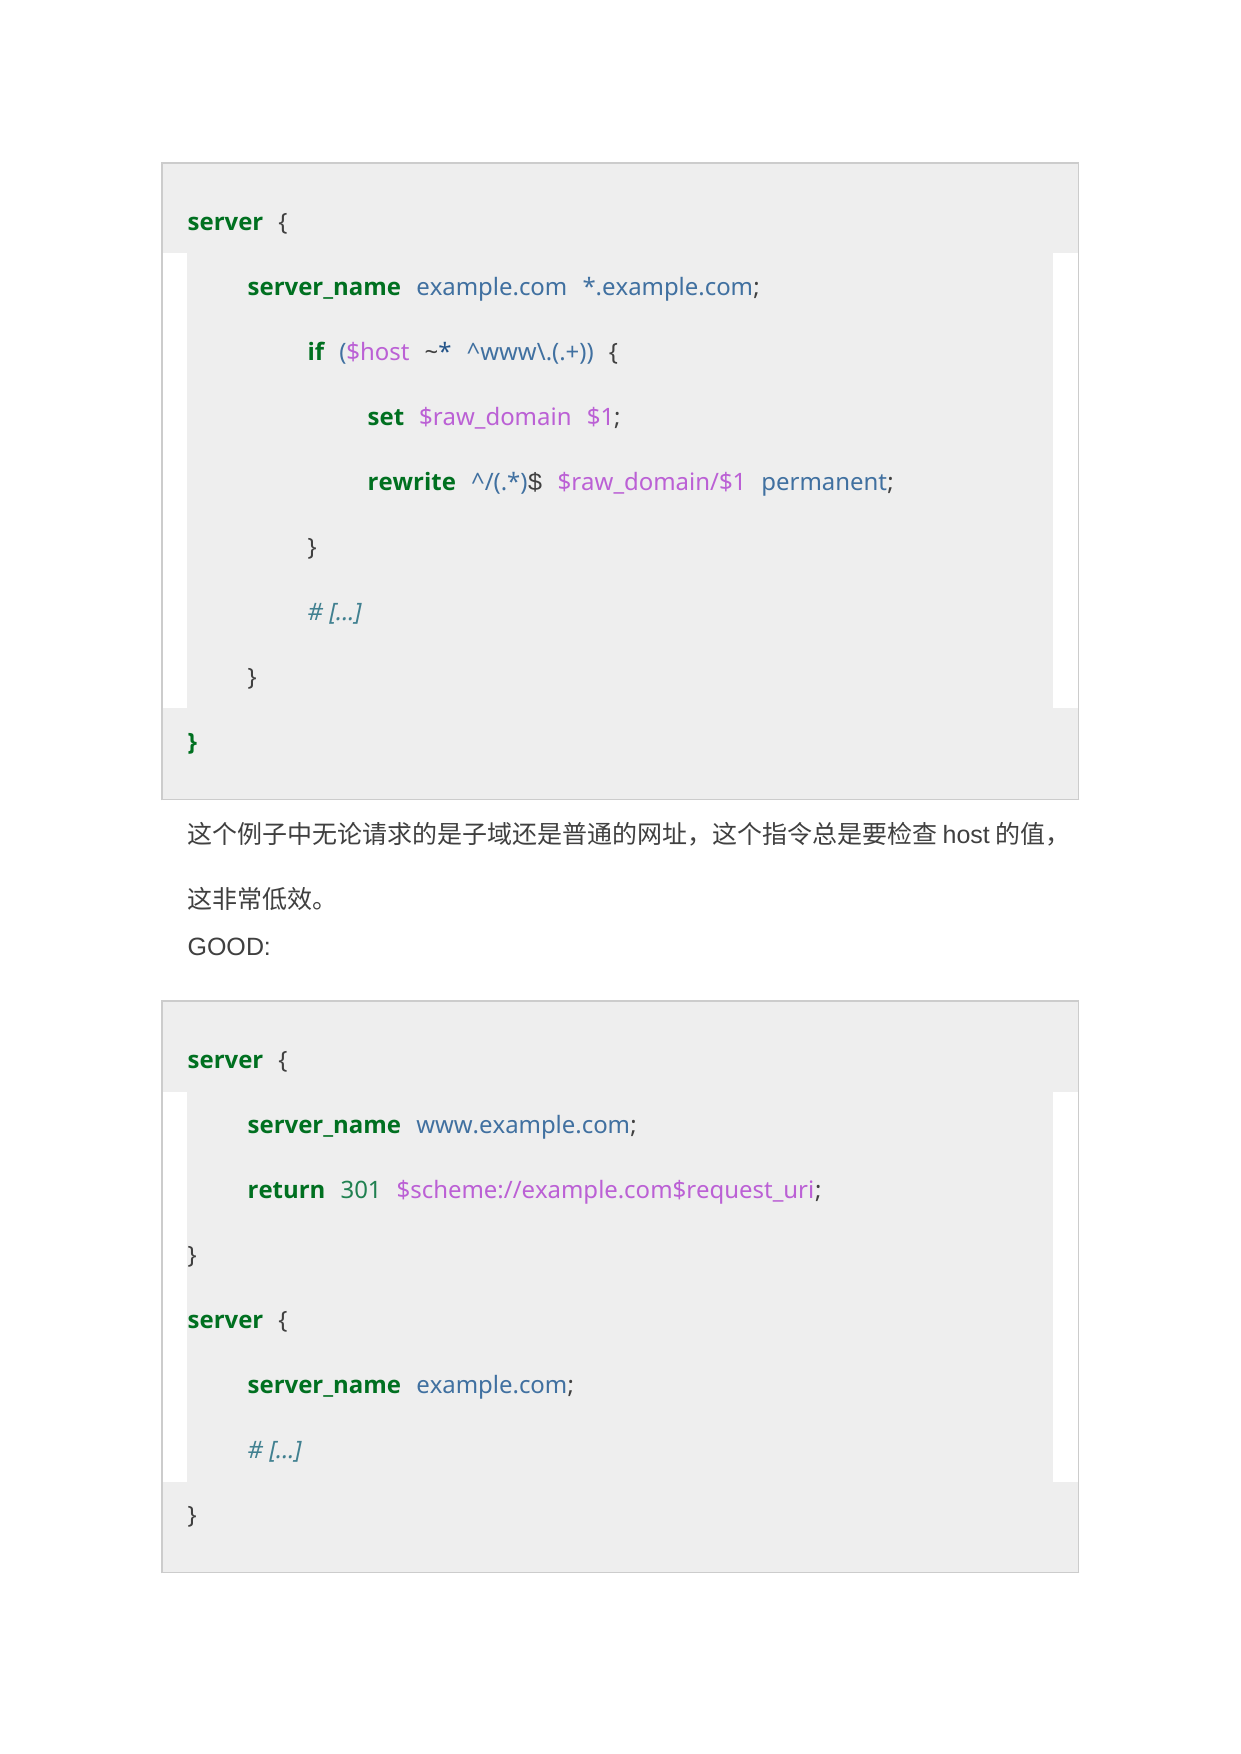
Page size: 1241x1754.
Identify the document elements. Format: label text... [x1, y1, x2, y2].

text # [...] [187, 578, 1053, 643]
text server { [163, 164, 1078, 253]
text return 301 $scheme://example.com$request_uri; [187, 1157, 1053, 1222]
text server { [163, 1002, 1078, 1092]
text } [163, 682, 1078, 799]
text } [163, 1455, 1078, 1572]
text if ($host ~* ^www\.(.+)) { [187, 318, 1053, 383]
text GOOD: [187, 930, 1053, 963]
text 这个例子中无论请求的是子域还是普通的网址，这个指令总是要检查host的值，这非常低效。 [187, 800, 1053, 930]
text server_name example.com; [187, 1352, 1053, 1417]
text } [187, 513, 1053, 578]
text server_name example.com *.example.com; [187, 253, 1053, 318]
text rewrite ^/(.*)$ $raw_domain/$1 permanent; [187, 448, 1053, 513]
text } [187, 643, 1053, 682]
text # [...] [187, 1417, 1053, 1455]
text } [187, 1222, 1053, 1287]
text set $raw_domain $1; [187, 383, 1053, 448]
text server { [187, 1287, 1053, 1352]
text server_name www.example.com; [187, 1092, 1053, 1157]
